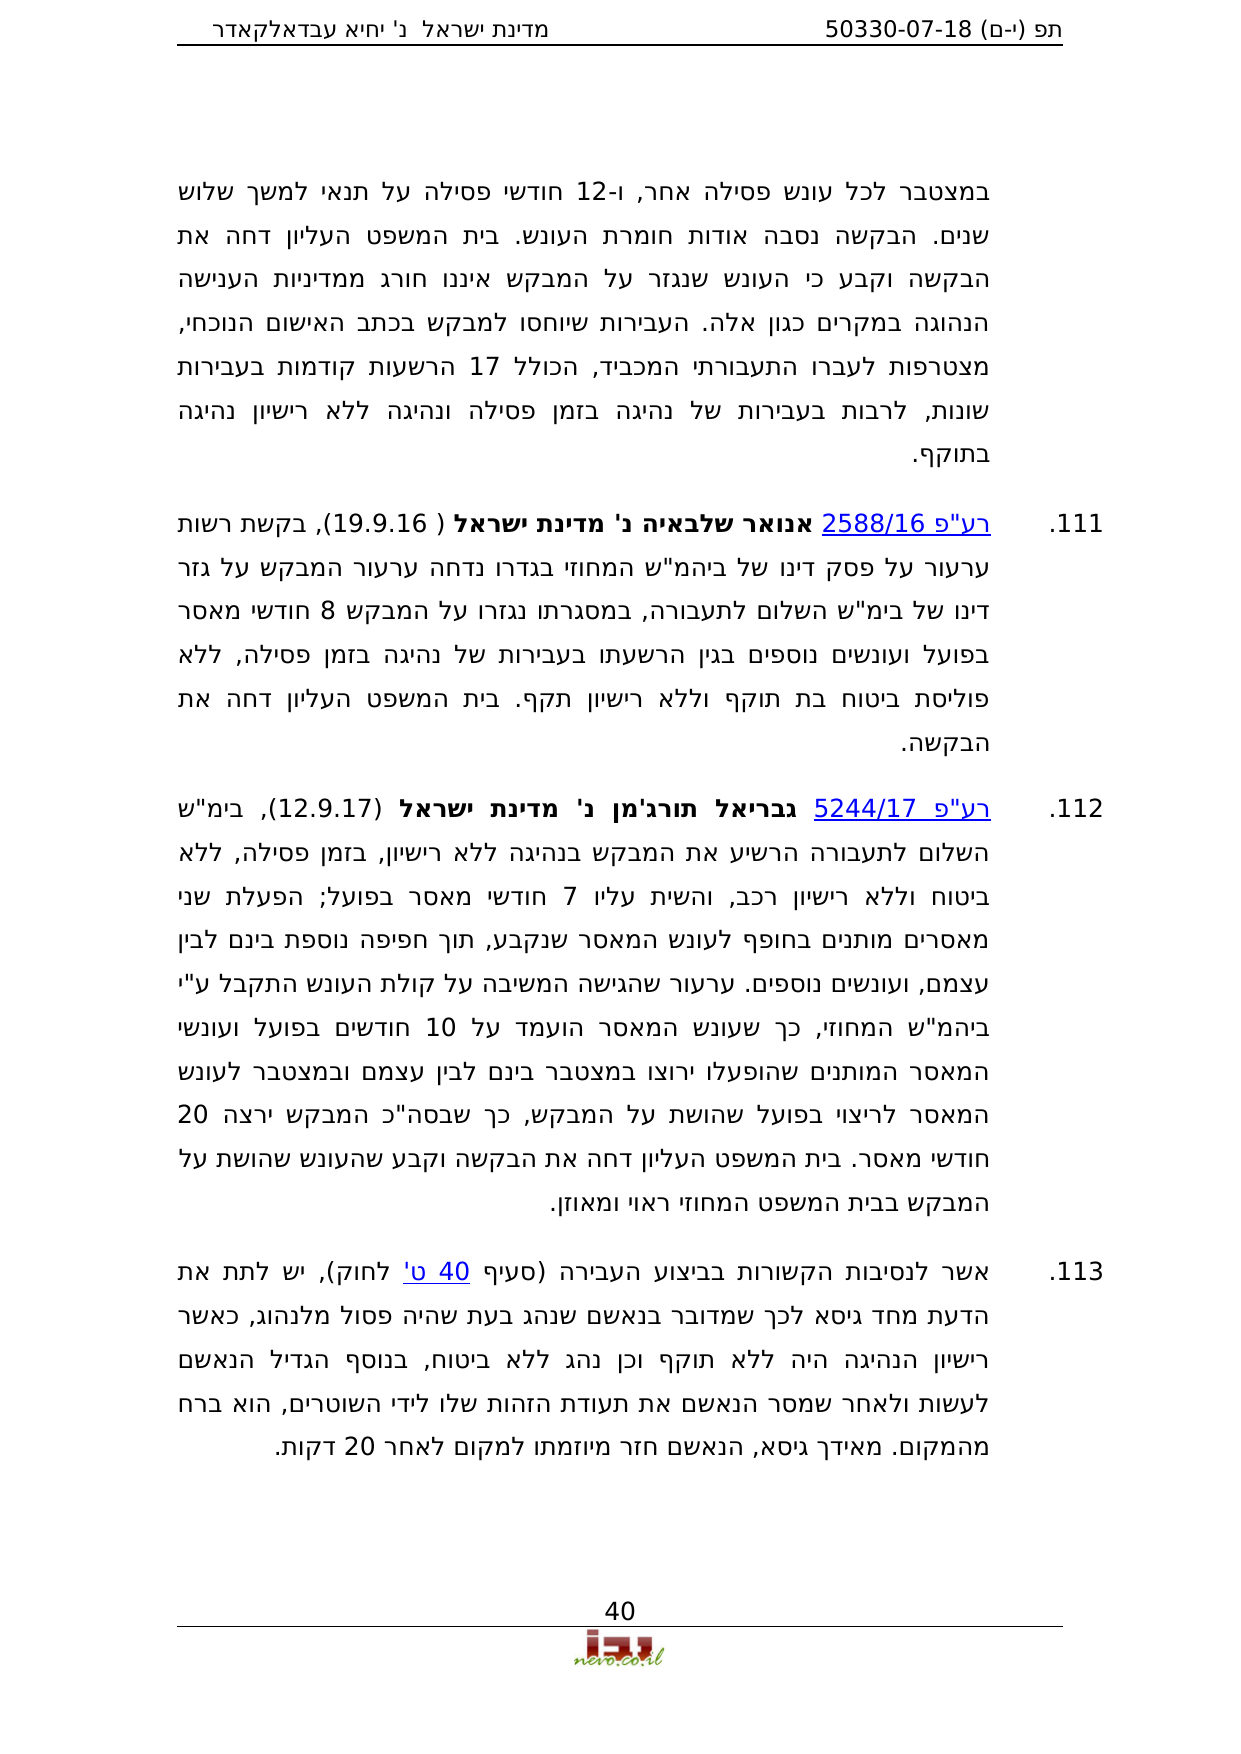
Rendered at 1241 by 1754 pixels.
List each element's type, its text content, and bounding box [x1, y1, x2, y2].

list אשר לנסיבות הקשורות בביצוע העבירה (סעיף 40 ט' לחוק), יש לתת את הדעת מחד גיסא לכך שמדובר בנאשם שנהג בעת שהיה פסול מלנהוג, כאשר רישיון הנהיגה היה ללא תוקף וכן נהג ללא ביטוח, בנוסף הגדיל הנאשם לעשות ולאחר שמסר הנאשם את תעודת הזהות שלו לידי השוטרים, הוא ברח מהמקום. מאידך גיסא, הנאשם חזר מיוזמתו למקום לאחר 20 דקות. [177, 1258, 1048, 1462]
picture [574, 1629, 666, 1667]
list רע"פ 2588/16 אנואר שלבאיה נ' מדינת ישראל ( 19.9.16), בקשת רשות ערעור על פסק דינו של ביהמ"ש המחוזי בגדרו נדחה ערעור המבקש על גזר דינו של בימ"ש השלום לתעבורה, במסגרתו נגזרו על המבקש 8 חודשי מאסר בפועל ועונשים נוספים בגין הרשעתו בעבירות של נהיגה בזמן פסילה, ללא פוליסת ביטוח בת תוקף וללא רישיון תקף. בית המשפט העליון דחה את הבקשה. [177, 509, 1048, 757]
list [177, 177, 1048, 469]
list רע"פ 5244/17 גבריאל תורג'מן נ' מדינת ישראל (12.9.17), בימ"ש השלום לתעבורה הרשיע את המבקש בנהיגה ללא רישיון, בזמן פסילה, ללא ביטוח וללא רישיון רכב, והשית עליו 7 חודשי מאסר בפועל; הפעלת שני מאסרים מותנים בחופף לעונש המאסר שנקבע, תוך חפיפה נוספת בינם לבין עצמם, ועונשים נוספים. ערעור שהגישה המשיבה על קולת העונש התקבל ע"י ביהמ"ש המחוזי, כך שעונש המאסר הועמד על 10 חודשים בפועל ועונשי המאסר המותנים שהופעלו ירוצו במצטבר בינם לבין עצמם ובמצטבר לעונש המאסר לריצוי בפועל שהושת על המבקש, כך שבסה"כ המבקש ירצה 20 חודשי מאסר. בית המשפט העליון דחה את הבקשה וקבע שהעונש שהושת על המבקש בבית המשפט המחוזי ראוי ומאוזן. [177, 794, 1048, 1217]
